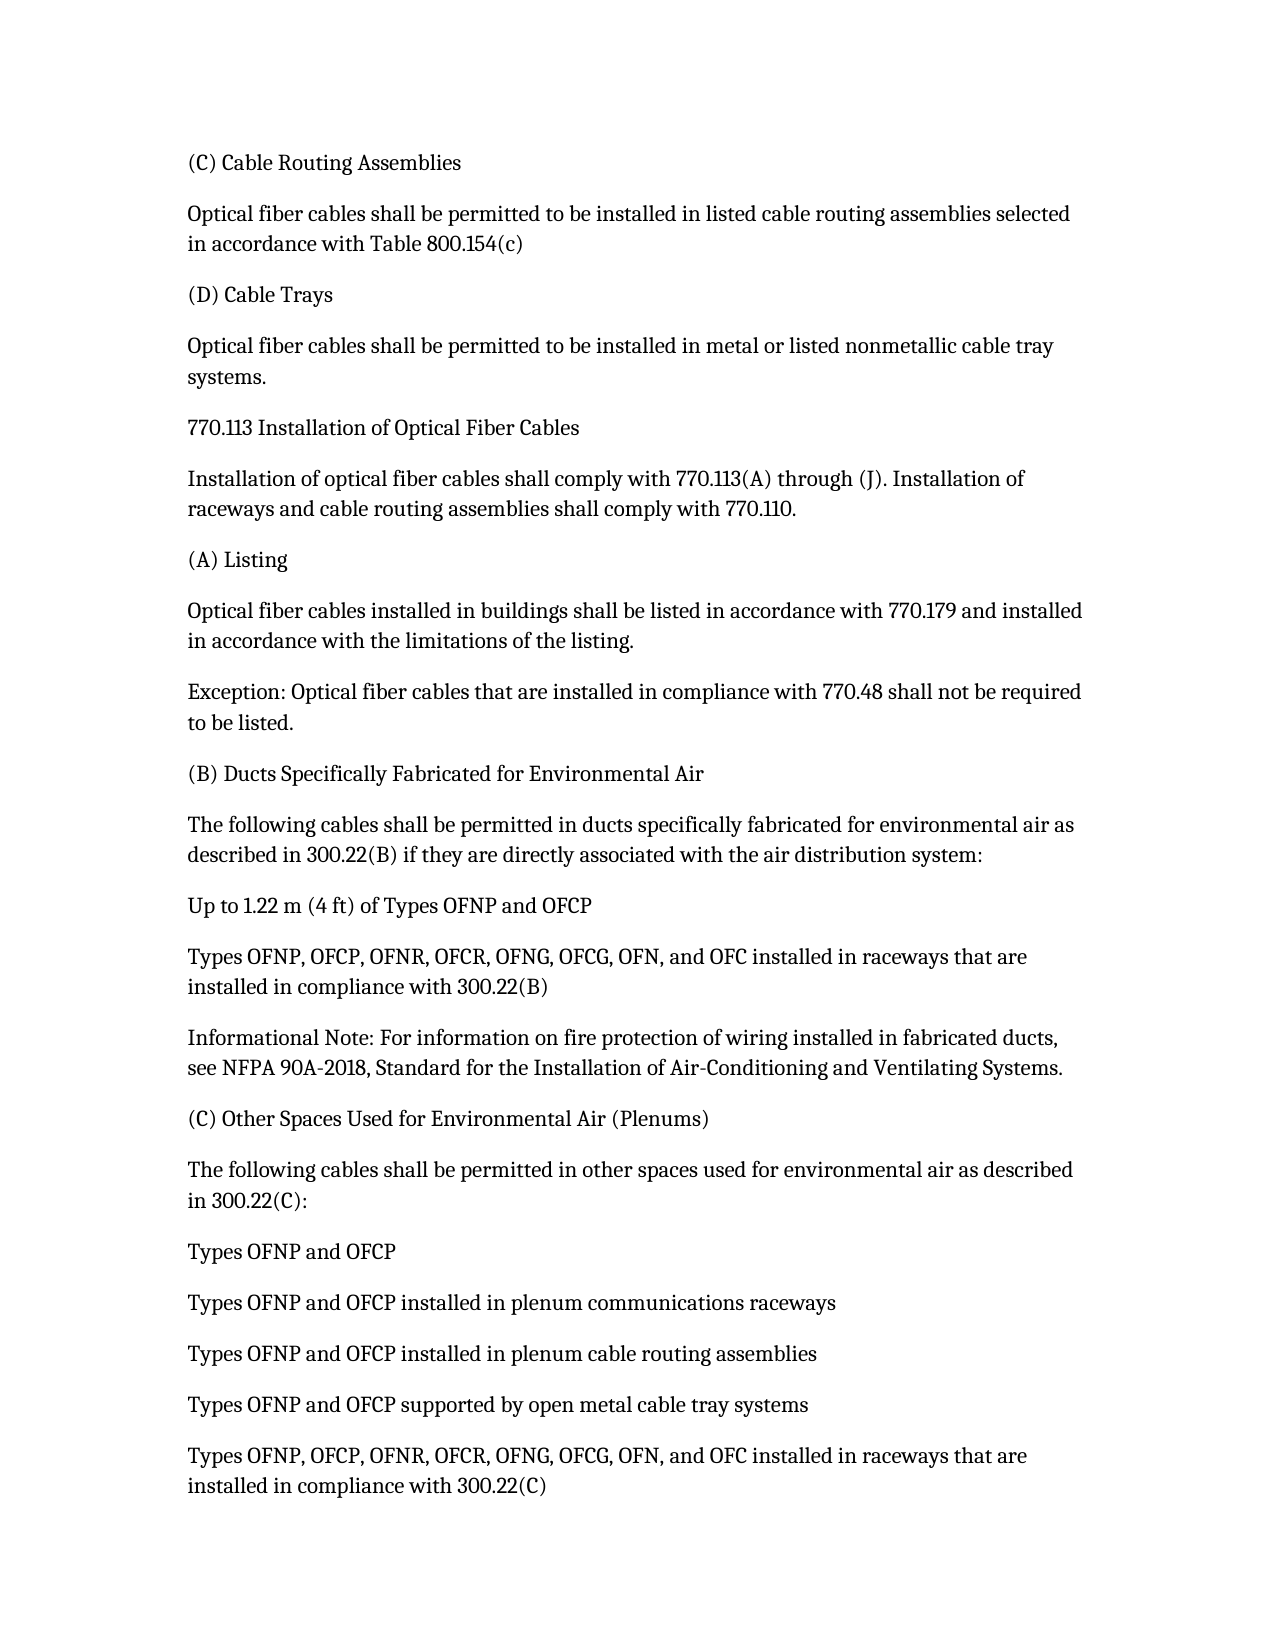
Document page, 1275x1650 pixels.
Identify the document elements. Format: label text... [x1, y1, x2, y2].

text Optical fiber cables shall be permitted to be installed in listed cable routing assemblies selected in accordance with Table 800.154(c) [187, 201, 1087, 258]
text Types OFNP and OFCP [187, 1238, 1087, 1265]
text (C) Cable Routing Assemblies [187, 150, 1087, 176]
text Up to 1.22 m (4 ft) of Types OFNP and OFCP [187, 893, 1087, 919]
text The following cables shall be permitted in other spaces used for environmental air as described in 300.22(C): [187, 1157, 1087, 1214]
text (B) Ducts Specifically Fabricated for Environmental Air [187, 760, 1087, 787]
text Types OFNP, OFCP, OFNR, OFCR, OFNG, OFCG, OFN, and OFC installed in raceways that are installed in compliance with 300.22(C) [187, 1443, 1087, 1499]
text Optical fiber cables shall be permitted to be installed in metal or listed nonmetallic cable tray systems. [187, 333, 1087, 390]
text Types OFNP and OFCP installed in plenum communications raceways [187, 1289, 1087, 1316]
text 770.113 Installation of Optical Fiber Cables [187, 414, 1087, 441]
text Optical fiber cables installed in buildings shall be listed in accordance with 770.179 and installed in accordance with the limitations of the listing. [187, 598, 1087, 654]
text Types OFNP, OFCP, OFNR, OFCR, OFNG, OFCG, OFN, and OFC installed in raceways that are installed in compliance with 300.22(B) [187, 944, 1087, 1000]
text Types OFNP and OFCP supported by open metal cable tray systems [187, 1392, 1087, 1418]
text Informational Note: For information on fire protection of wiring installed in fabricated ducts, see NFPA 90A-2018, Standard for the Installation of Air-Conditioning and Ventilating Systems. [187, 1025, 1087, 1082]
text (A) Listing [187, 547, 1087, 573]
text Exception: Optical fiber cables that are installed in compliance with 770.48 shall not be required to be listed. [187, 679, 1087, 736]
text Types OFNP and OFCP installed in plenum cable routing assemblies [187, 1341, 1087, 1367]
text (D) Cable Trays [187, 282, 1087, 309]
text (C) Other Spaces Used for Environmental Air (Plenums) [187, 1106, 1087, 1133]
text Installation of optical fiber cables shall comply with 770.113(A) through (J). Installation of raceways and cable routing assemblies shall comply with 770.110. [187, 466, 1087, 522]
text The following cables shall be permitted in ducts specifically fabricated for environmental air as described in 300.22(B) if they are directly associated with the air distribution system: [187, 811, 1087, 868]
